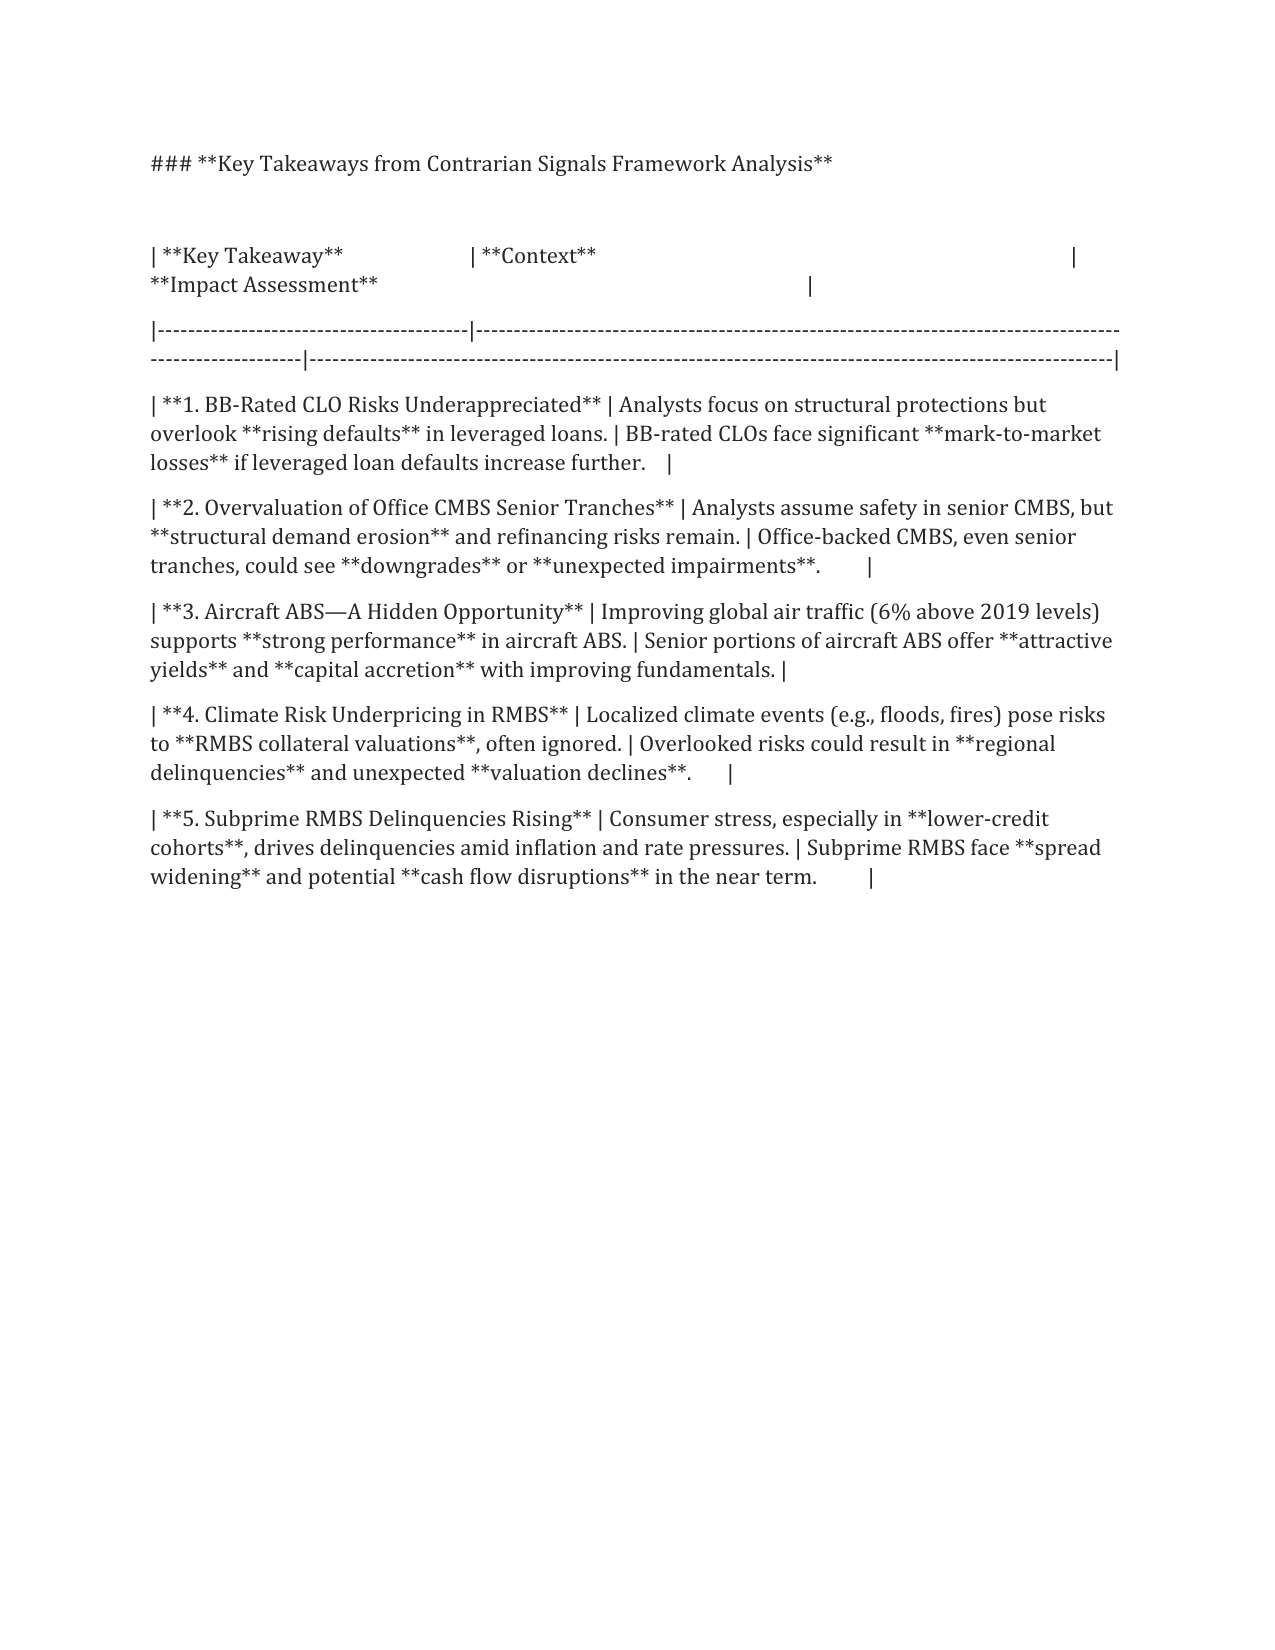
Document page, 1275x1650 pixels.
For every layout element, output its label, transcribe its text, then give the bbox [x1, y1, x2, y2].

text | **1. BB-Rated CLO Risks Underappreciated** | Analysts focus on structural protections but overlook **rising defaults** in leveraged loans. | BB-rated CLOs face significant **mark-to-market losses** if leveraged loan defaults increase further. | [150, 390, 1125, 475]
text | **3. Aircraft ABS—A Hidden Opportunity** | Improving global air traffic (6% above 2019 levels) supports **strong performance** in aircraft ABS. | Senior portions of aircraft ABS offer **attractive yields** and **capital accretion** with improving fundamentals. | [150, 597, 1125, 682]
text | **Key Takeaway** | **Context** | **Impact Assessment** | [150, 241, 1125, 297]
text | **5. Subprime RMBS Delinquencies Rising** | Consumer stress, especially in **lower-credit cohorts**, drives delinquencies amid inflation and rate pressures. | Subprime RMBS face **spread widening** and potential **cash flow disruptions** in the near term. | [150, 804, 1125, 889]
text | **2. Overvaluation of Office CMBS Senior Tranches** | Analysts assume safety in senior CMBS, but **structural demand erosion** and refinancing risks remain. | Office-backed CMBS, even senior tranches, could see **downgrades** or **unexpected impairments**. | [150, 494, 1125, 579]
text ### **Key Takeaways from Contrarian Signals Framework Analysis** [150, 150, 1125, 177]
text |-----------------------------------------|---------------------------------------------------------------------------------------------------------|----------------------------------------------------------------------------------------------------------| [150, 316, 1125, 372]
text | **4. Climate Risk Underpricing in RMBS** | Localized climate events (e.g., floods, fires) pose risks to **RMBS collateral valuations**, often ignored. | Overlooked risks could result in **regional delinquencies** and unexpected **valuation declines**. | [150, 701, 1125, 786]
